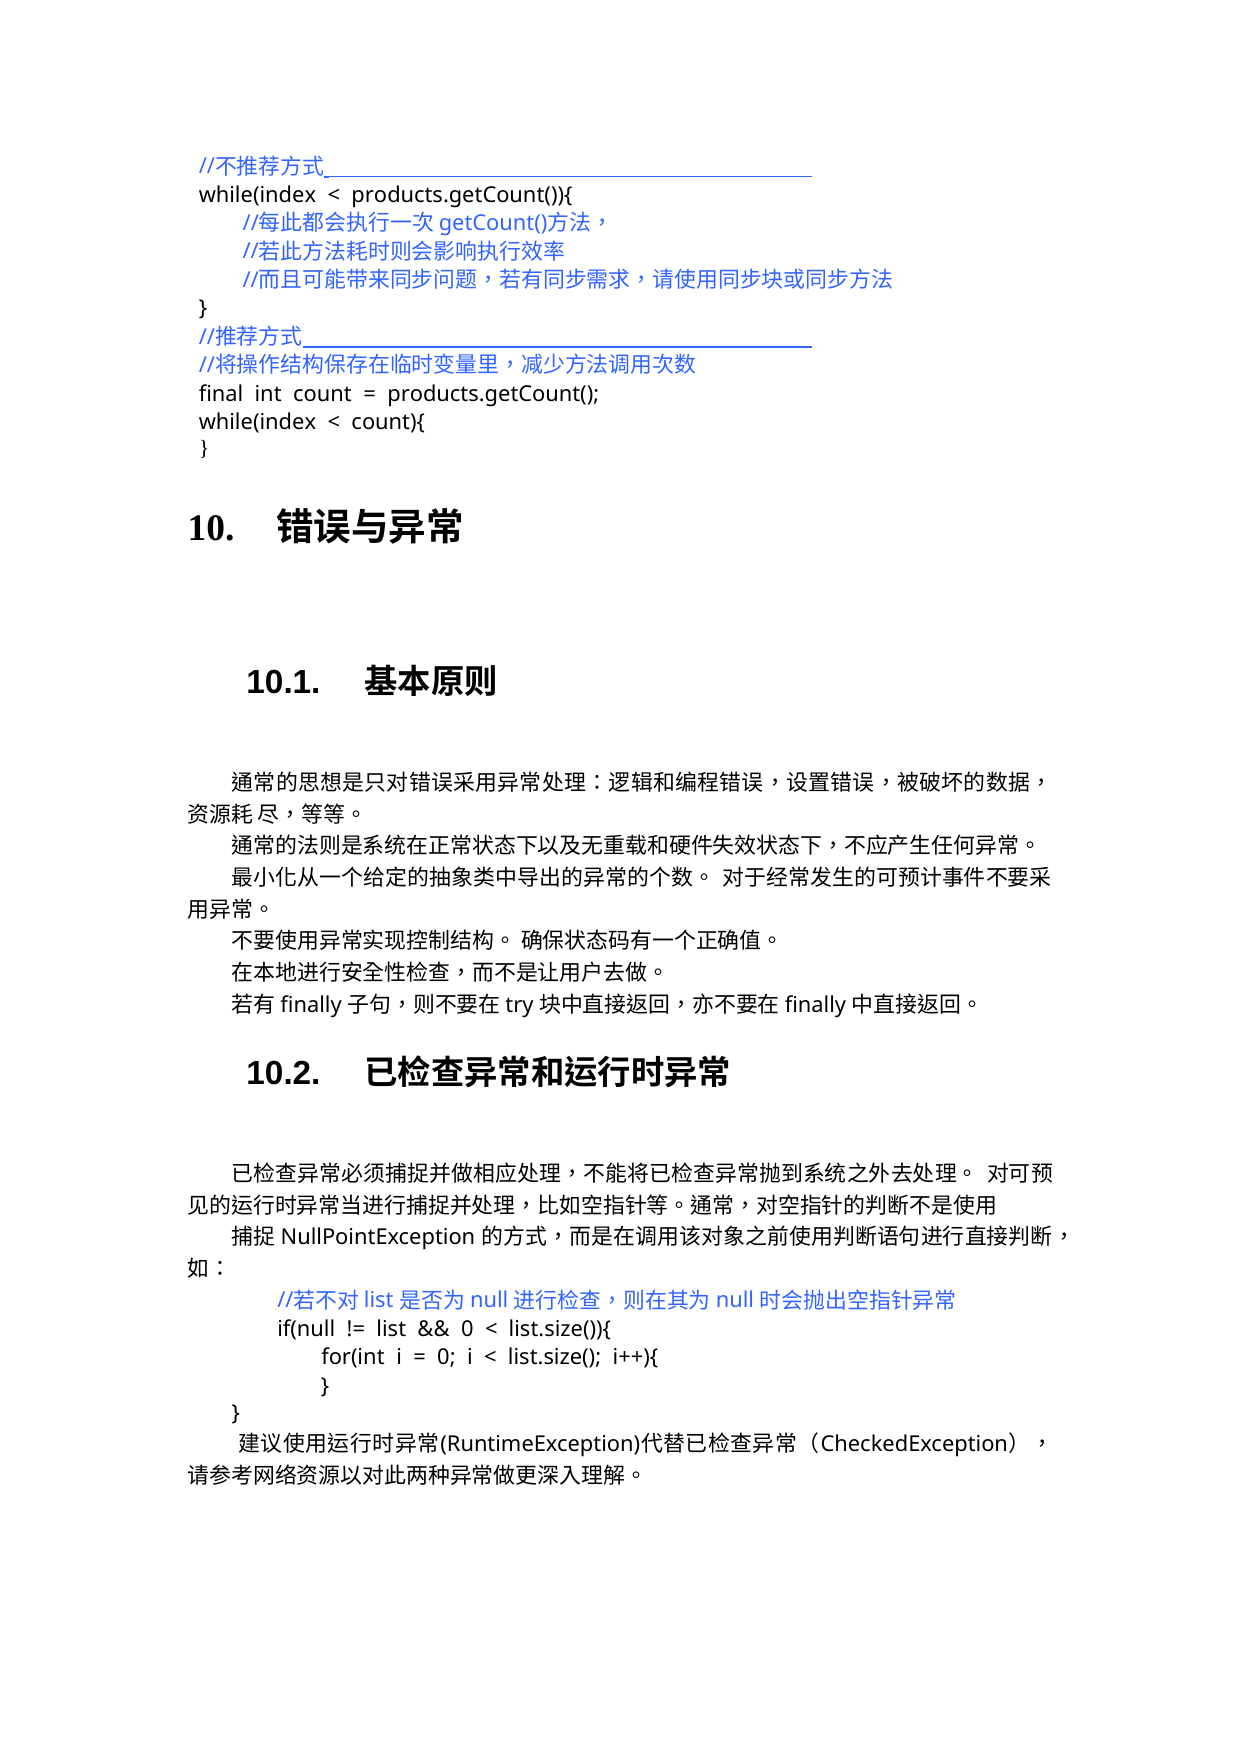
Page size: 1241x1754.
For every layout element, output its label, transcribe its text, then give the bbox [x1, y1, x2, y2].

text 通常的法则是系统在正常状态下以及无重载和硬件失效状态下，不应产生任何异常。 [187, 836, 1053, 867]
text //推荐方式 [198, 319, 1053, 348]
text //将操作结构保存在临时变量里，减少方法调用次数 [198, 348, 1053, 376]
text 已检查异常必须捕捉并做相应处理，不能将已检查异常抛到系统之外去处理。 对可预见的运行时异常当进行捕捉并处理，比如空指针等。通常，对空指针的判断不是使用 [187, 1163, 1053, 1227]
text while(index < count){ [198, 404, 1053, 433]
text if(null != list && 0 < list.size()){ [277, 1318, 1053, 1347]
text } [198, 433, 1053, 461]
text 通常的思想是只对错误采用异常处理：逻辑和编程错误，设置错误，被破坏的数据，资源耗 尽，等等。 [187, 772, 1053, 836]
text 捕捉 NullPointException 的方式，而是在调用该对象之前使用判断语句进行直接判断，如： [187, 1227, 1053, 1290]
subtitle 已检查异常和运行时异常 [217, 1053, 1053, 1101]
text final int count = products.getCount(); [198, 376, 1053, 404]
subtitle 基本原则 [217, 662, 1053, 710]
text //不推荐方式 [198, 150, 1053, 177]
text } [321, 1375, 1053, 1404]
text //每此都会执行一次 getCount()方法， [242, 206, 1053, 234]
text //若不对 list 是否为 null 进行检查，则在其为 null 时会抛出空指针异常 [277, 1290, 1053, 1318]
text } [187, 1404, 1053, 1433]
text 若有 finally 子句，则不要在 try 块中直接返回，亦不要在 finally 中直接返回。 [187, 994, 1053, 1026]
text //而且可能带来同步问题，若有同步需求，请使用同步块或同步方法 [242, 262, 1053, 291]
text 不要使用异常实现控制结构。 确保状态码有一个正确值。 [187, 931, 1053, 962]
subtitle 错误与异常 [187, 497, 1053, 551]
text while(index < products.getCount()){ [198, 177, 1053, 206]
text //若此方法耗时则会影响执行效率 [242, 234, 1053, 262]
text 在本地进行安全性检查，而不是让用户去做。 [187, 962, 1053, 994]
text 建议使用运行时异常(RuntimeException)代替已检查异常（CheckedException），请参考网络资源以对此两种异常做更深入理解。 [187, 1433, 1053, 1497]
text for(int i = 0; i < list.size(); i++){ [321, 1347, 1053, 1375]
text } [198, 291, 1053, 319]
text 最小化从一个给定的抽象类中导出的异常的个数。 对于经常发生的可预计事件不要采用异常。 [187, 867, 1053, 931]
